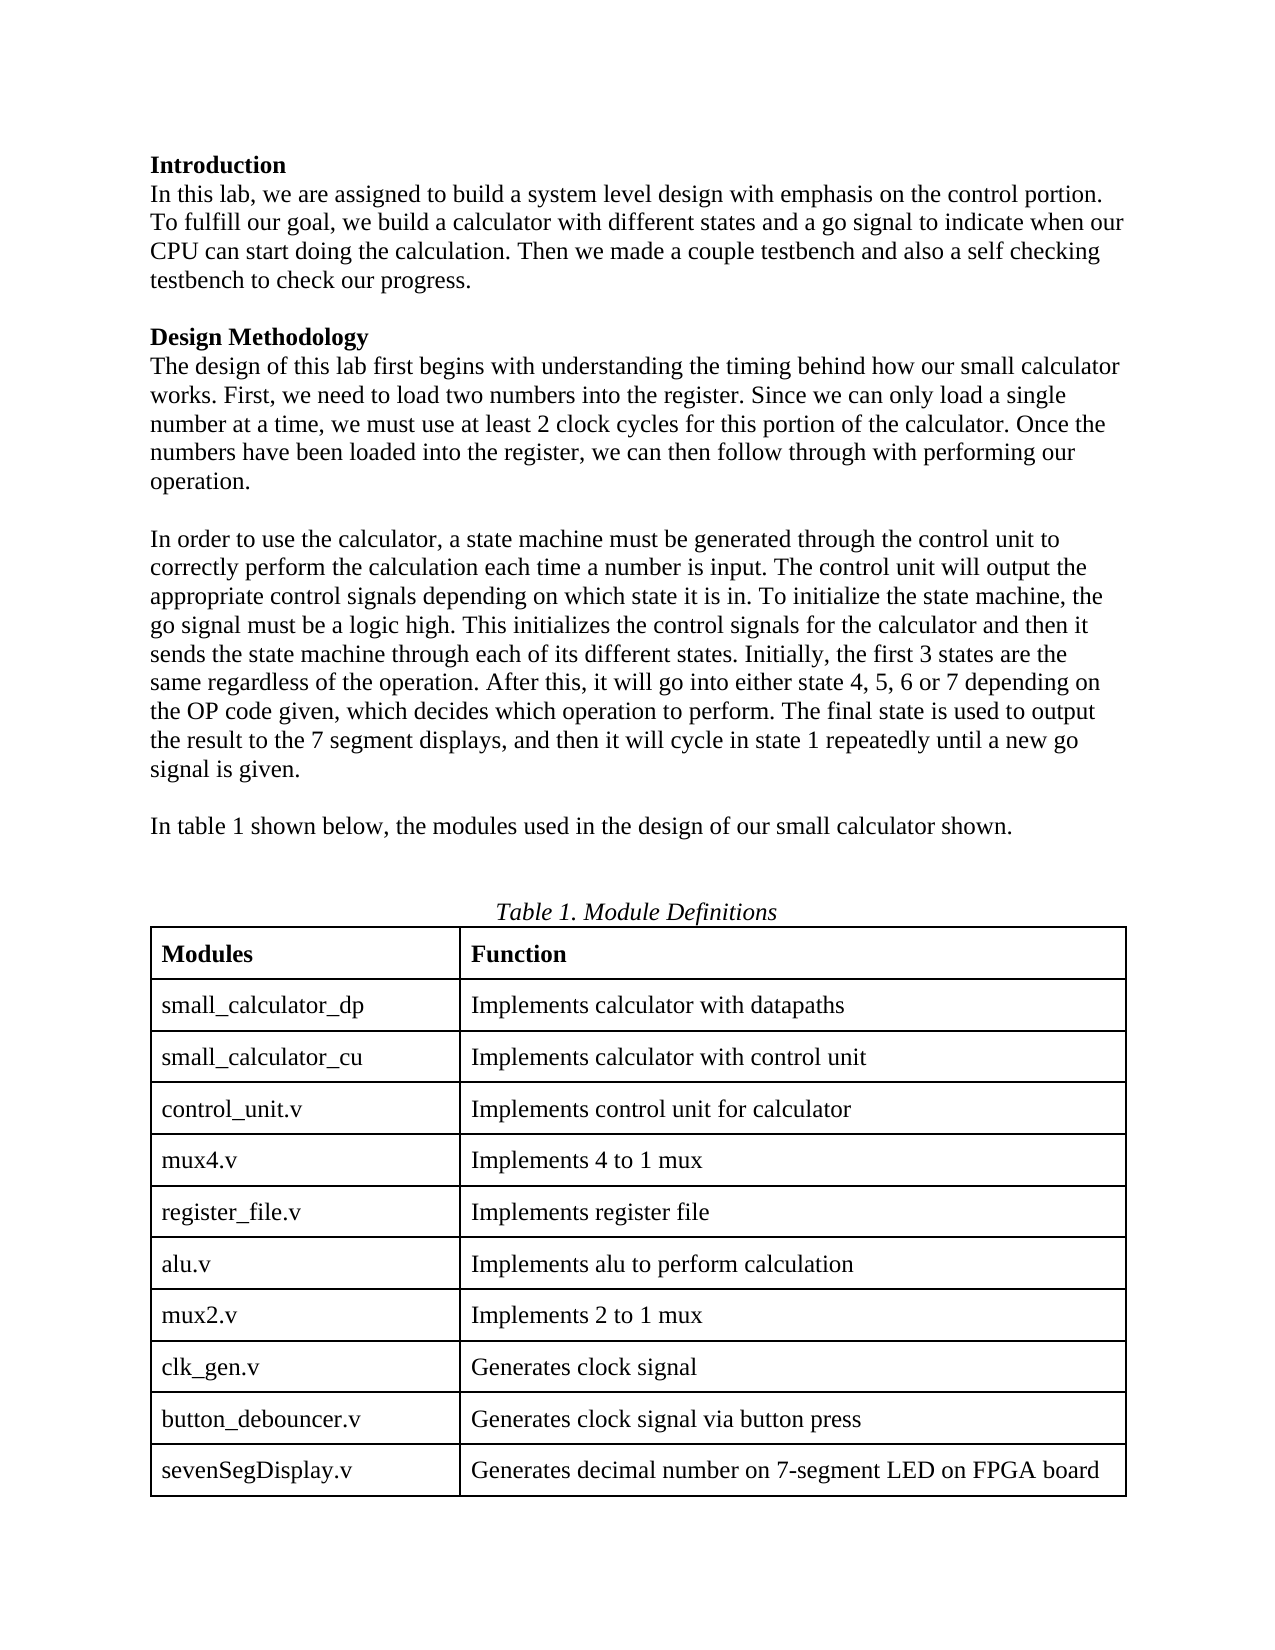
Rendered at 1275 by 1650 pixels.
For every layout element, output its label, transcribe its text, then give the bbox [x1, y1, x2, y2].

table_cell Implements calculator with control unit [461, 1032, 1125, 1081]
table_cell alu.v [152, 1238, 459, 1288]
table_cell small_calculator_dp [152, 980, 459, 1029]
text In this lab, we are assigned to build a system level design with emphasis on the control portion. To fulfill our goal, we build a calculator with different states and a go signal to indicate when our CPU can start doing the calculation. Then we made a couple testbench and also a self checking testbench to check our progress. [150, 179, 1125, 294]
table_cell button_debouncer.v [152, 1393, 459, 1443]
table_cell Implements alu to perform calculation [461, 1238, 1125, 1288]
table_cell Implements register file [461, 1187, 1125, 1236]
table_cell clk_gen.v [152, 1342, 459, 1391]
text In table 1 shown below, the modules used in the design of our small calculator shown. [150, 811, 1125, 840]
table_cell mux2.v [152, 1290, 459, 1339]
table_cell mux4.v [152, 1135, 459, 1184]
text Table 1. Module Definitions [150, 897, 1125, 926]
table_cell Implements calculator with datapaths [461, 980, 1125, 1029]
table_cell Implements control unit for calculator [461, 1083, 1125, 1133]
table_cell sevenSegDisplay.v [152, 1445, 459, 1494]
table_header Function [461, 928, 1125, 978]
table_cell Implements 4 to 1 mux [461, 1135, 1125, 1184]
table_cell small_calculator_cu [152, 1032, 459, 1081]
table_cell Implements 2 to 1 mux [461, 1290, 1125, 1339]
text The design of this lab first begins with understanding the timing behind how our small calculator works. First, we need to load two numbers into the register. Since we can only load a single number at a time, we must use at least 2 clock cycles for this portion of the calculator. Once the numbers have been loaded into the register, we can then follow through with performing our operation. [150, 351, 1125, 495]
text In order to use the calculator, a state machine must be generated through the control unit to correctly perform the calculation each time a number is input. The control unit will output the appropriate control signals depending on which state it is in. To initialize the state machine, the go signal must be a logic high. This initializes the control signals for the calculator and then it sends the state machine through each of its different states. Initially, the first 3 states are the same regardless of the operation. After this, it will go into either state 4, 5, 6 or 7 depending on the OP code given, which decides which operation to perform. The final state is used to output the result to the 7 segment displays, and then it will cycle in state 1 repeatedly until a new go signal is given. [150, 524, 1125, 782]
table_cell register_file.v [152, 1187, 459, 1236]
table_cell Generates clock signal [461, 1342, 1125, 1391]
table_cell control_unit.v [152, 1083, 459, 1133]
table_header Modules [152, 928, 459, 978]
table_cell Generates clock signal via button press [461, 1393, 1125, 1443]
text Introduction [150, 150, 1125, 179]
text Design Methodology [150, 322, 1125, 351]
table_cell Generates decimal number on 7-segment LED on FPGA board [461, 1445, 1125, 1494]
